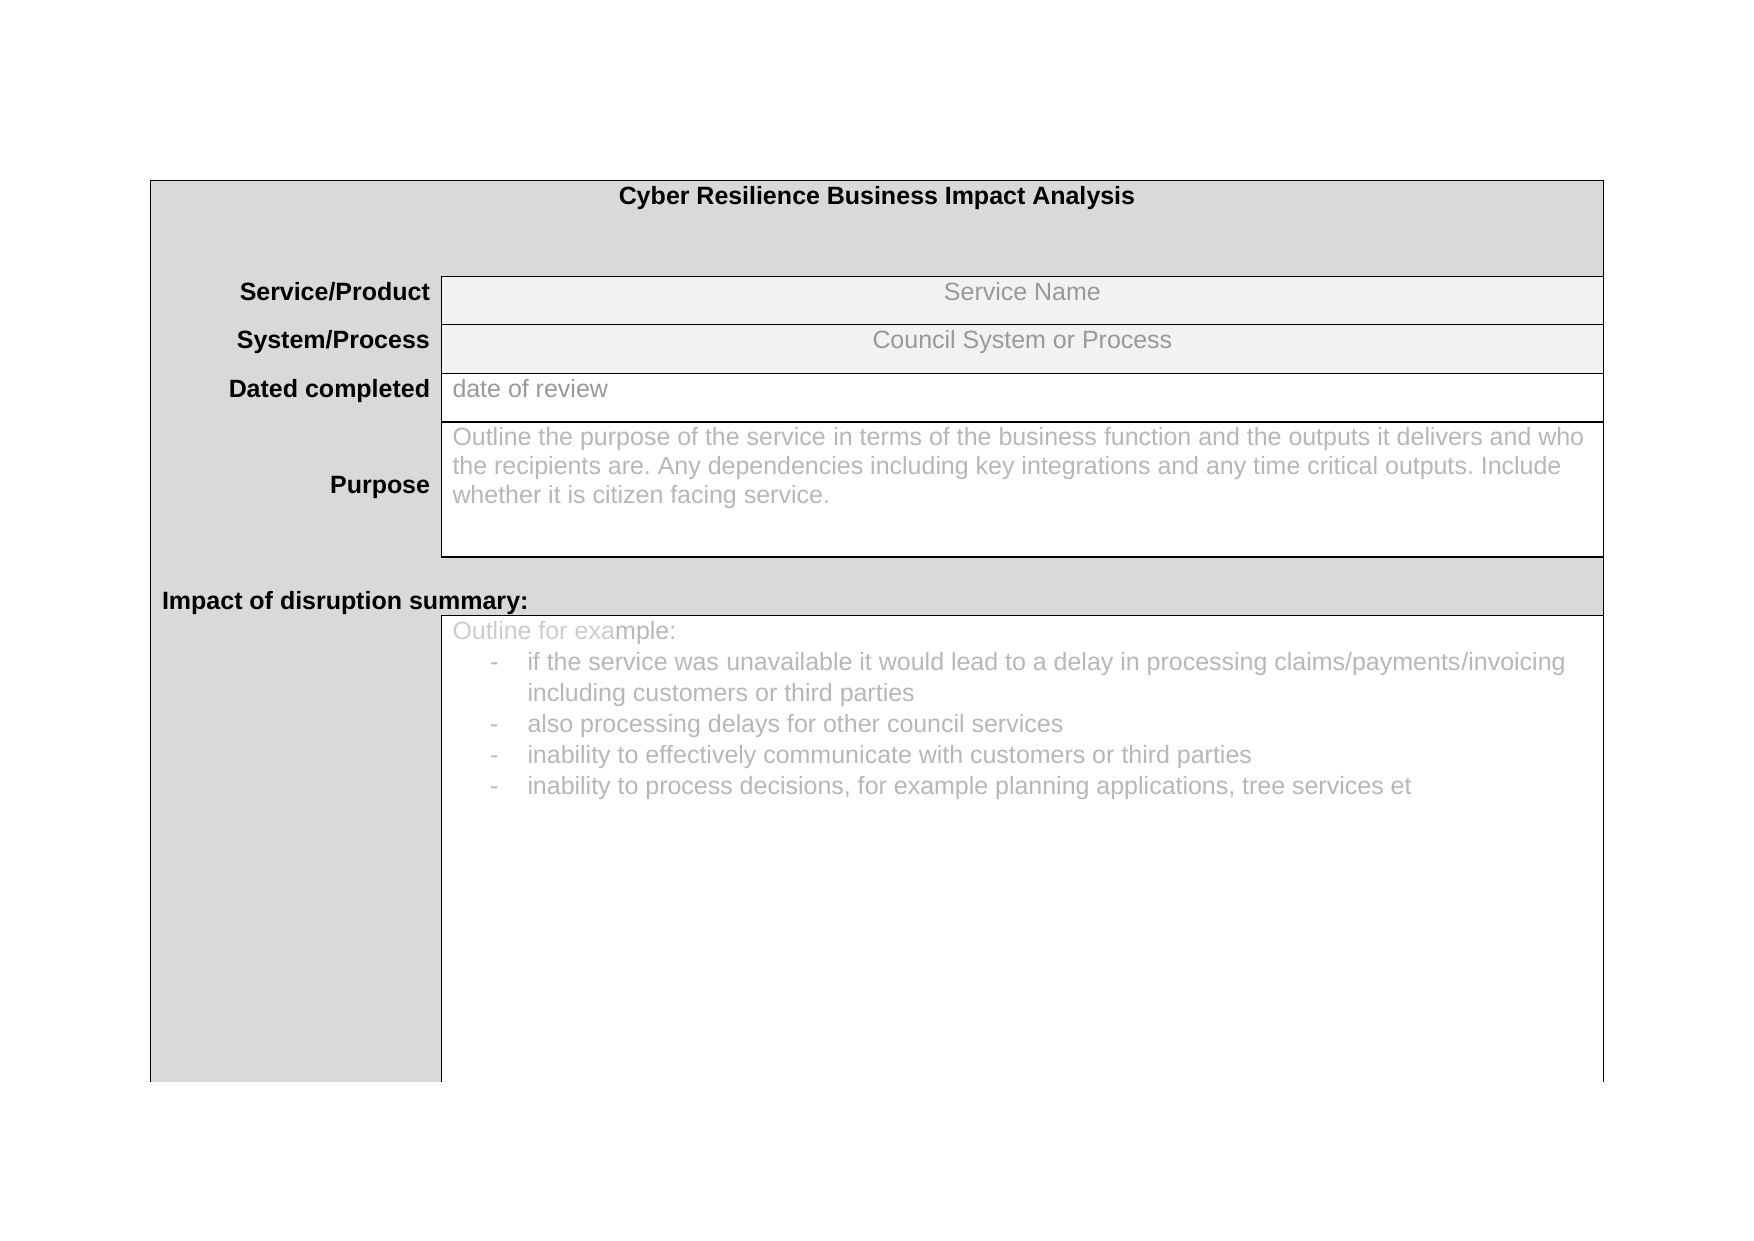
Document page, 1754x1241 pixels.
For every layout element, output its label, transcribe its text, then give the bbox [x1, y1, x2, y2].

table_cell Service Name [442, 277, 1603, 324]
table_header Cyber Resilience Business Impact Analysis [151, 181, 1603, 276]
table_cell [442, 616, 1603, 1082]
table_cell Purpose [151, 421, 441, 556]
table_cell [151, 615, 441, 1082]
table_cell Dated completed [151, 373, 441, 421]
table_cell Impact of disruption summary: [151, 556, 1603, 615]
table_cell Service/Product [151, 276, 441, 324]
table_cell Council System or Process [442, 325, 1603, 373]
table_cell date of review [442, 374, 1603, 421]
table_cell System/Process [151, 324, 441, 373]
table_cell Outline the purpose of the service in terms of the business function and the outputs it delivers and who the recipients are. Any dependencies including key integrations and any time critical outputs. Include whether it is citizen facing service. [442, 423, 1603, 556]
